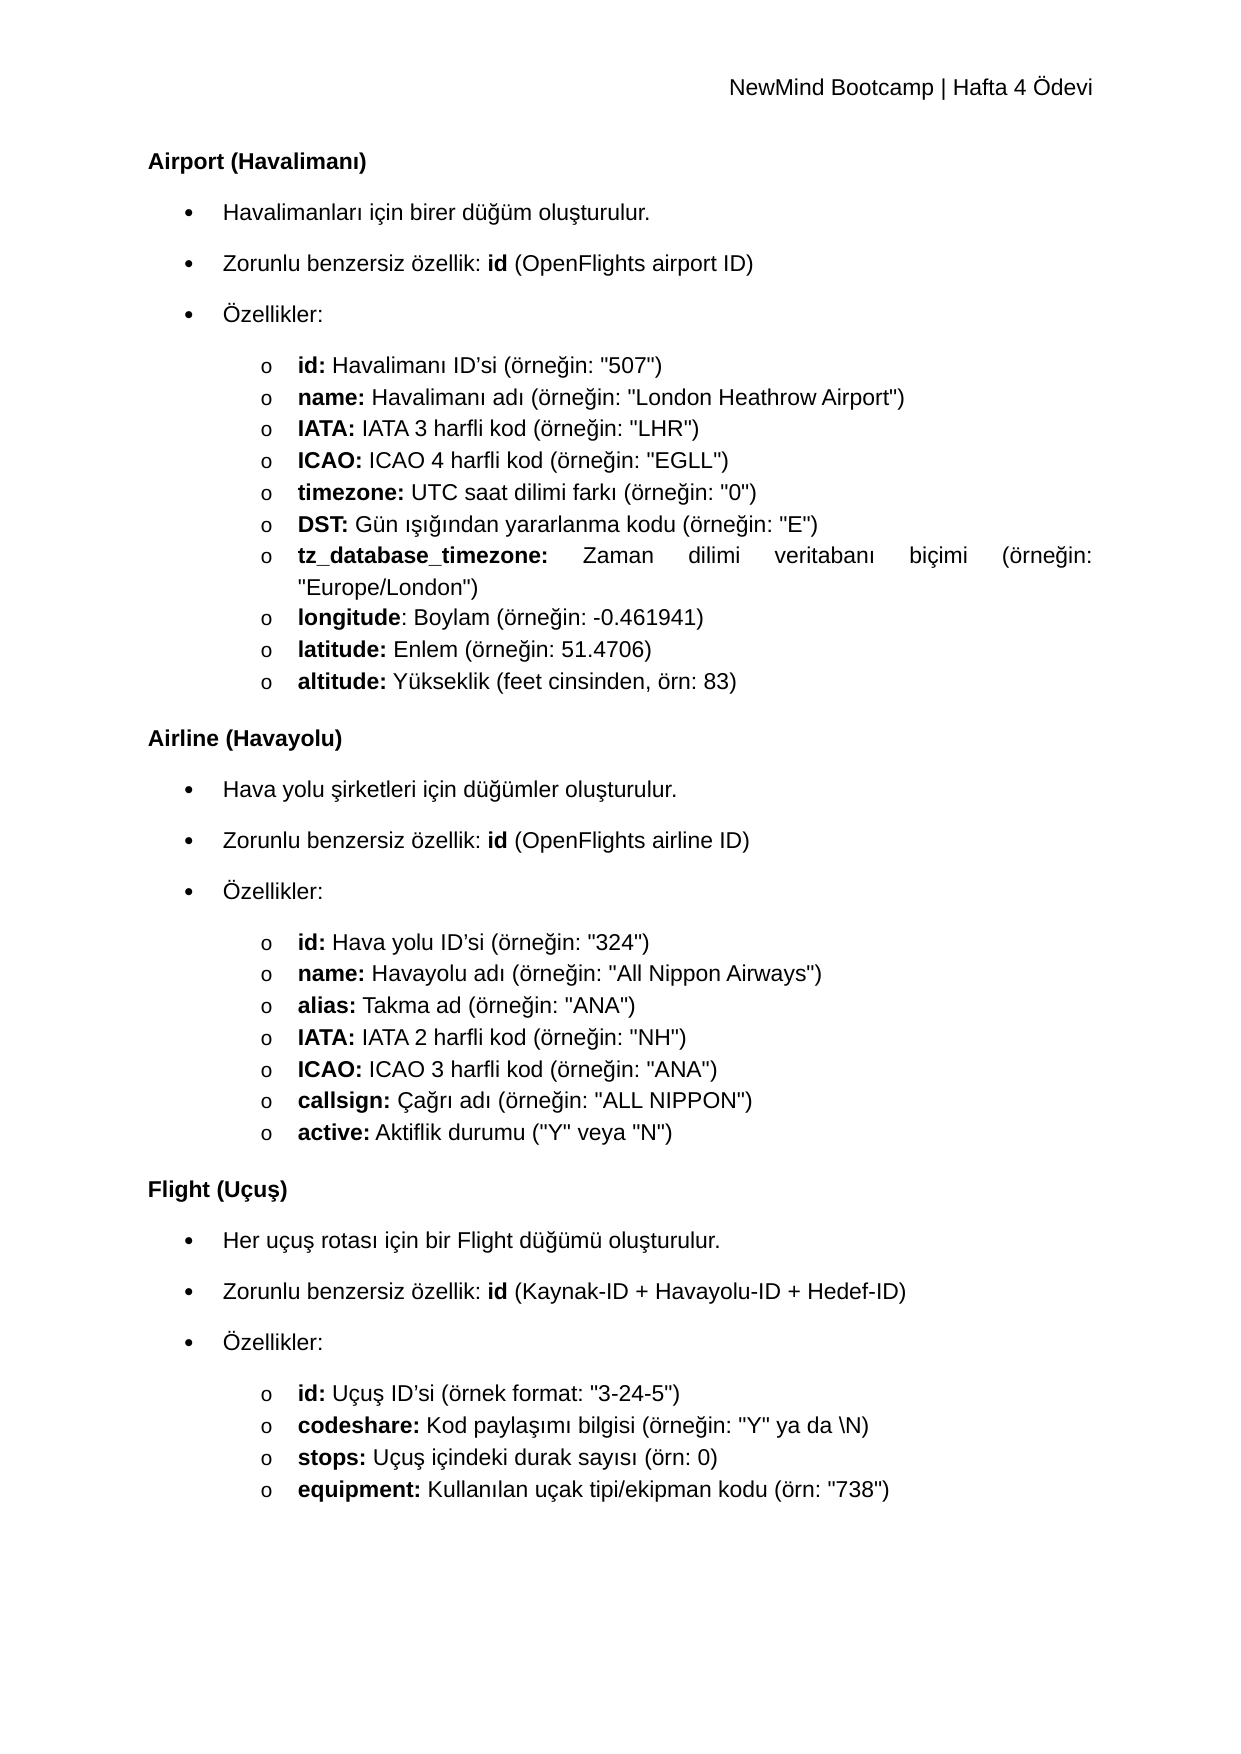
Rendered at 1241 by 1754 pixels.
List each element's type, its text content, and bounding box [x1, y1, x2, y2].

list alias: Takma ad (örneğin: "ANA") [260, 992, 1093, 1020]
list equipment: Kullanılan uçak tipi/ekipman kodu (örn: "738") [260, 1476, 1093, 1503]
list Havalimanları için birer düğüm oluşturulur. [185, 199, 1093, 225]
list tz_database_timezone: Zaman dilimi veritabanı biçimi (örneğin: "Europe/London") [260, 542, 1093, 600]
list Her uçuş rotası için bir Flight düğümü oluşturulur. [185, 1227, 1093, 1253]
list Özellikler: [185, 301, 1093, 327]
list id: Uçuş ID’si (örnek format: "3-24-5") [260, 1380, 1093, 1408]
list DST: Gün ışığından yararlanma kodu (örneğin: "E") [260, 511, 1093, 538]
list ICAO: ICAO 4 harfli kod (örneğin: "EGLL") [260, 447, 1093, 475]
text Flight (Uçuş) [148, 1176, 1093, 1202]
list Zorunlu benzersiz özellik: id (Kaynak-ID + Havayolu-ID + Hedef-ID) [185, 1278, 1093, 1304]
list stops: Uçuş içindeki durak sayısı (örn: 0) [260, 1444, 1093, 1471]
list ICAO: ICAO 3 harfli kod (örneğin: "ANA") [260, 1056, 1093, 1083]
list Zorunlu benzersiz özellik: id (OpenFlights airline ID) [185, 827, 1093, 853]
list altitude: Yükseklik (feet cinsinden, örn: 83) [260, 668, 1093, 695]
list Hava yolu şirketleri için düğümler oluşturulur. [185, 776, 1093, 802]
list codeshare: Kod paylaşımı bilgisi (örneğin: "Y" ya da \N) [260, 1412, 1093, 1440]
list IATA: IATA 3 harfli kod (örneğin: "LHR") [260, 415, 1093, 443]
list Özellikler: [185, 1329, 1093, 1356]
list Özellikler: [185, 878, 1093, 904]
text Airport (Havalimanı) [148, 148, 1093, 174]
list Zorunlu benzersiz özellik: id (OpenFlights airport ID) [185, 250, 1093, 276]
list callsign: Çağrı adı (örneğin: "ALL NIPPON") [260, 1087, 1093, 1115]
list IATA: IATA 2 harfli kod (örneğin: "NH") [260, 1024, 1093, 1052]
list name: Havalimanı adı (örneğin: "London Heathrow Airport") [260, 383, 1093, 411]
list active: Aktiflik durumu ("Y" veya "N") [260, 1119, 1093, 1147]
list id: Havalimanı ID’si (örneğin: "507") [260, 352, 1093, 379]
list longitude: Boylam (örneğin: -0.461941) [260, 604, 1093, 632]
list name: Havayolu adı (örneğin: "All Nippon Airways") [260, 960, 1093, 988]
list timezone: UTC saat dilimi farkı (örneğin: "0") [260, 479, 1093, 507]
list id: Hava yolu ID’si (örneğin: "324") [260, 929, 1093, 956]
text Airline (Havayolu) [148, 724, 1093, 751]
list latitude: Enlem (örneğin: 51.4706) [260, 636, 1093, 664]
